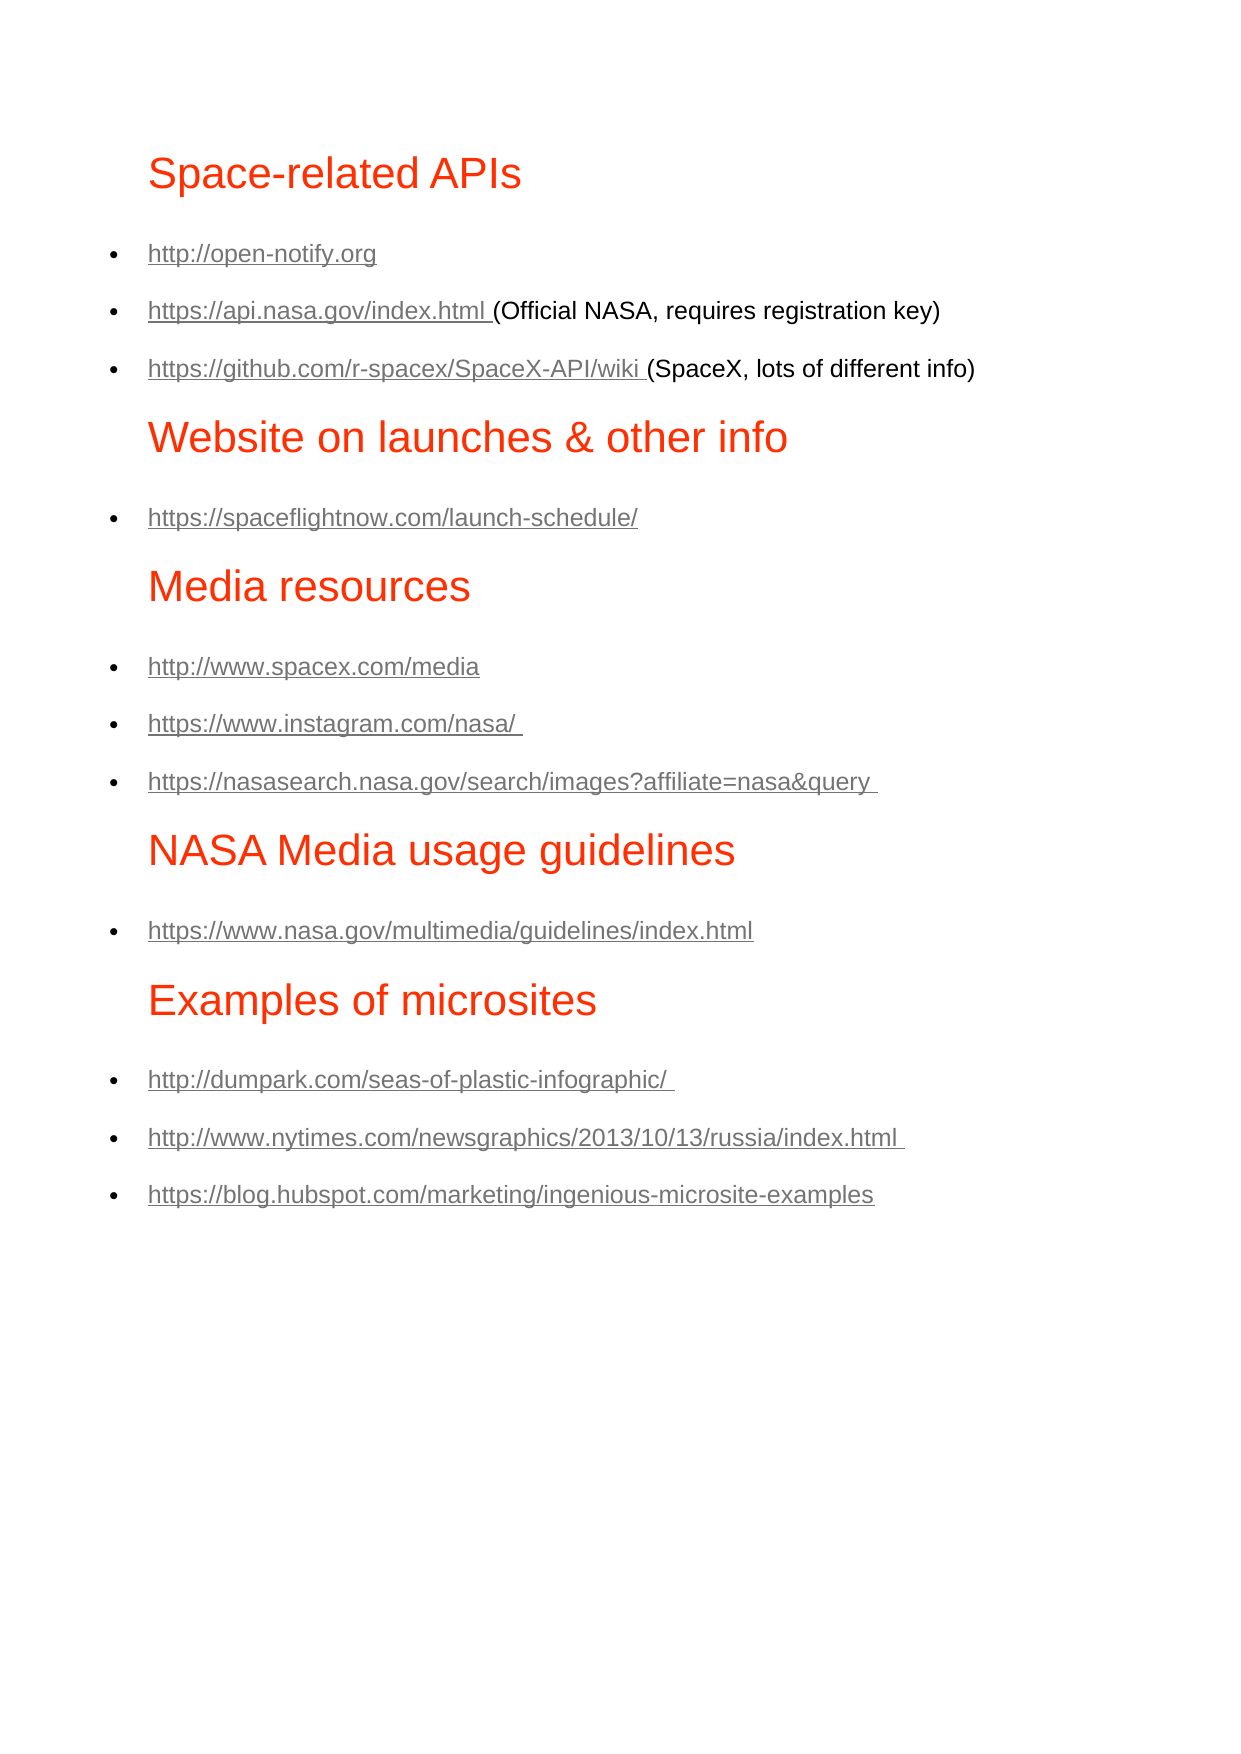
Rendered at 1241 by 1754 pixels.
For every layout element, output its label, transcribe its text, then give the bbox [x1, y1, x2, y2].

text NASA Media usage guidelines [148, 824, 1093, 875]
list http://www.spacex.com/media [110, 640, 1043, 681]
list https://nasasearch.nasa.gov/search/images?affiliate=nasa&query [110, 755, 1043, 795]
text Examples of microsites [148, 974, 1093, 1024]
text Space-related APIs [148, 148, 1093, 198]
list http://open-notify.org [110, 227, 1043, 268]
list https://spaceflightnow.com/launch-schedule/ [110, 491, 1043, 532]
list https://github.com/r-spacex/SpaceX-API/wiki (SpaceX, lots of different info) [110, 342, 1043, 382]
list http://www.nytimes.com/newsgraphics/2013/10/13/russia/index.html [110, 1111, 1043, 1151]
list https://www.instagram.com/nasa/ [110, 697, 1043, 738]
text Website on launches & other info [148, 411, 1093, 462]
list https://blog.hubspot.com/marketing/ingenious-microsite-examples [110, 1168, 1043, 1208]
list https://www.nasa.gov/multimedia/guidelines/index.html [110, 904, 1043, 945]
list https://api.nasa.gov/index.html (Official NASA, requires registration key) [110, 284, 1043, 325]
list http://dumpark.com/seas-of-plastic-infographic/ [110, 1053, 1043, 1094]
text Media resources [148, 561, 1093, 611]
